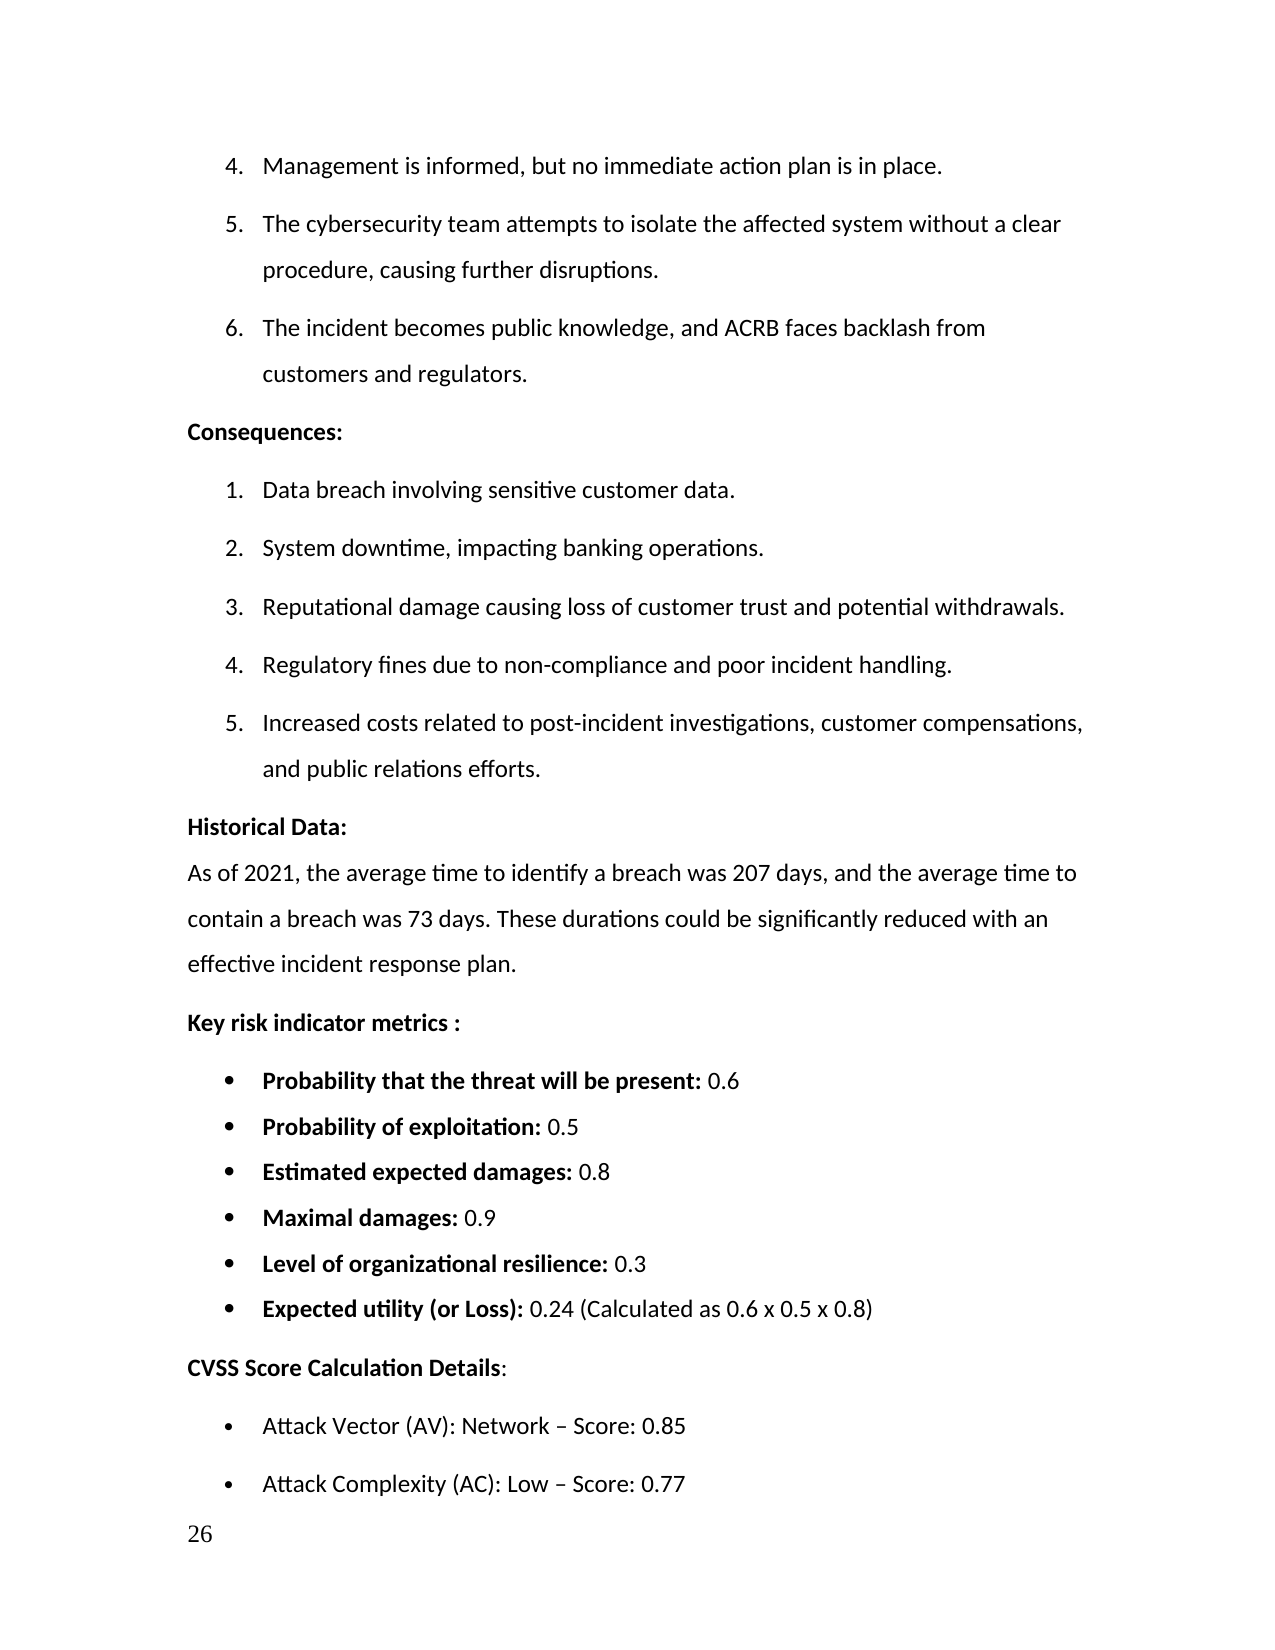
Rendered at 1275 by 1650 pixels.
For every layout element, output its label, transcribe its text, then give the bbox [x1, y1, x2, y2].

list The incident becomes public knowledge, and ACRB faces backlash from customers and regulators. [225, 312, 1087, 388]
text CVSS Score Calculation Details: [187, 1352, 1087, 1382]
list The cybersecurity team attempts to isolate the affected system without a clear procedure, causing further disruptions. [225, 208, 1087, 284]
list System downtime, impacting banking operations. [225, 533, 1087, 563]
list Probability that the threat will be present: 0.6 [225, 1065, 1087, 1095]
list Reputational damage causing loss of customer trust and potential withdrawals. [225, 591, 1087, 621]
text Key risk indicator metrics : [187, 1007, 1087, 1037]
list Attack Complexity (AC): Low – Score: 0.77 [225, 1468, 1087, 1499]
list Expected utility (or Loss): 0.24 (Calculated as 0.6 x 0.5 x 0.8) [225, 1293, 1087, 1324]
list Level of organizational resilience: 0.3 [225, 1248, 1087, 1278]
list Data breach involving sensitive customer data. [225, 474, 1087, 505]
list Probability of exploitation: 0.5 [225, 1111, 1087, 1141]
list Attack Vector (AV): Network – Score: 0.85 [225, 1410, 1087, 1441]
list Estimated expected damages: 0.8 [225, 1156, 1087, 1187]
text Consequences: [187, 416, 1087, 447]
text Historical Data: As of 2021, the average time to identify a breach was 207 days, and the average time to contain a breach was 73 days. These durations could be significantly reduced with an effective incident response plan. [187, 811, 1087, 979]
list Management is informed, but no immediate action plan is in place. [225, 150, 1087, 181]
list Increased costs related to post-incident investigations, customer compensations, and public relations efforts. [225, 707, 1087, 783]
list Maximal damages: 0.9 [225, 1202, 1087, 1233]
list Regulatory fines due to non-compliance and poor incident handling. [225, 649, 1087, 679]
